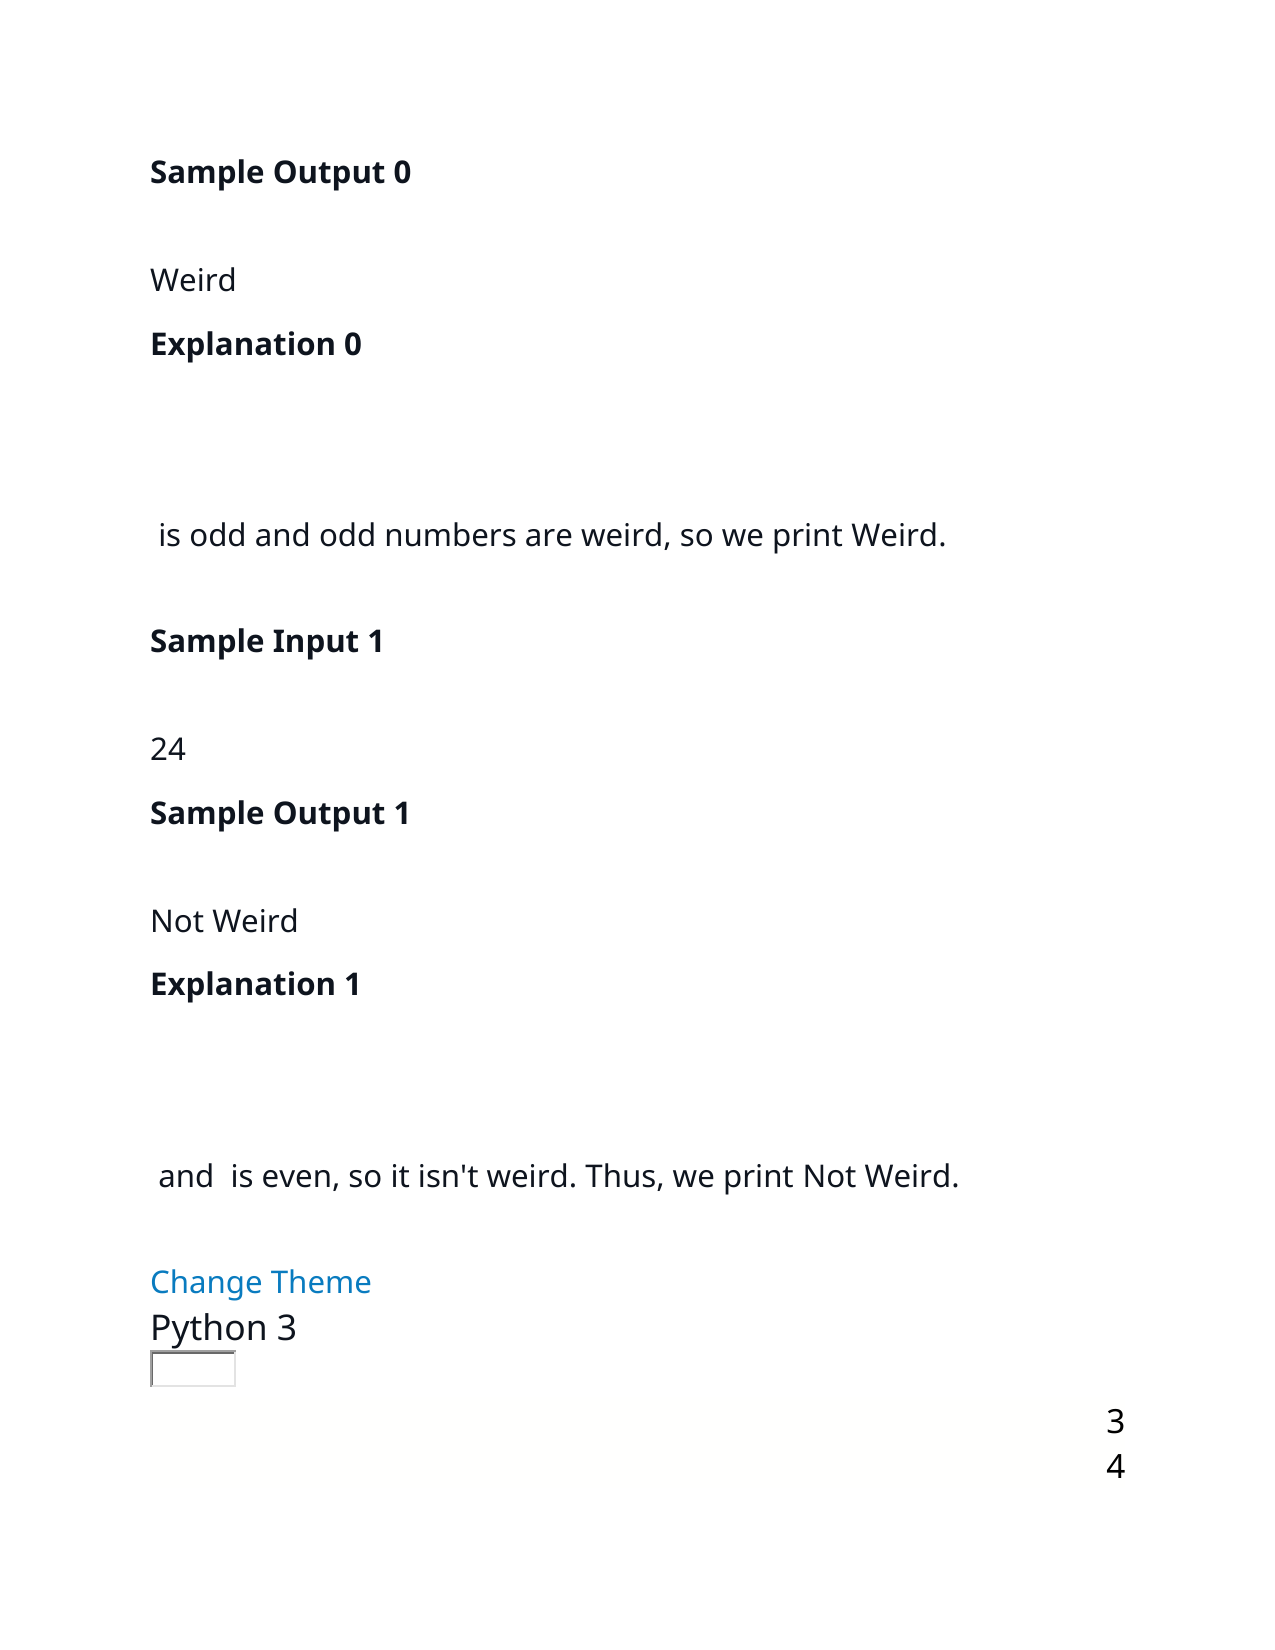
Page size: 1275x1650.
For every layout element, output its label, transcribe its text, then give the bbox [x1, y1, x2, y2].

text 4 [150, 1443, 1125, 1488]
text Weird [150, 256, 1125, 301]
text is odd and odd numbers are weird, so we print Weird. [150, 428, 1125, 556]
text Sample Output 0 [150, 150, 1125, 193]
text Sample Input 1 [150, 619, 1125, 662]
text Explanation 0 [150, 322, 1125, 364]
text 3 [150, 1397, 1125, 1443]
text Sample Output 1 [150, 791, 1125, 833]
text 24 [150, 725, 1125, 770]
text Change Theme [150, 1259, 1125, 1302]
text Python 3 [150, 1302, 1125, 1350]
text and is even, so it isn't weird. Thus, we print Not Weird. [150, 1068, 1125, 1196]
text Not Weird [150, 897, 1125, 941]
text Explanation 1 [150, 962, 1125, 1005]
